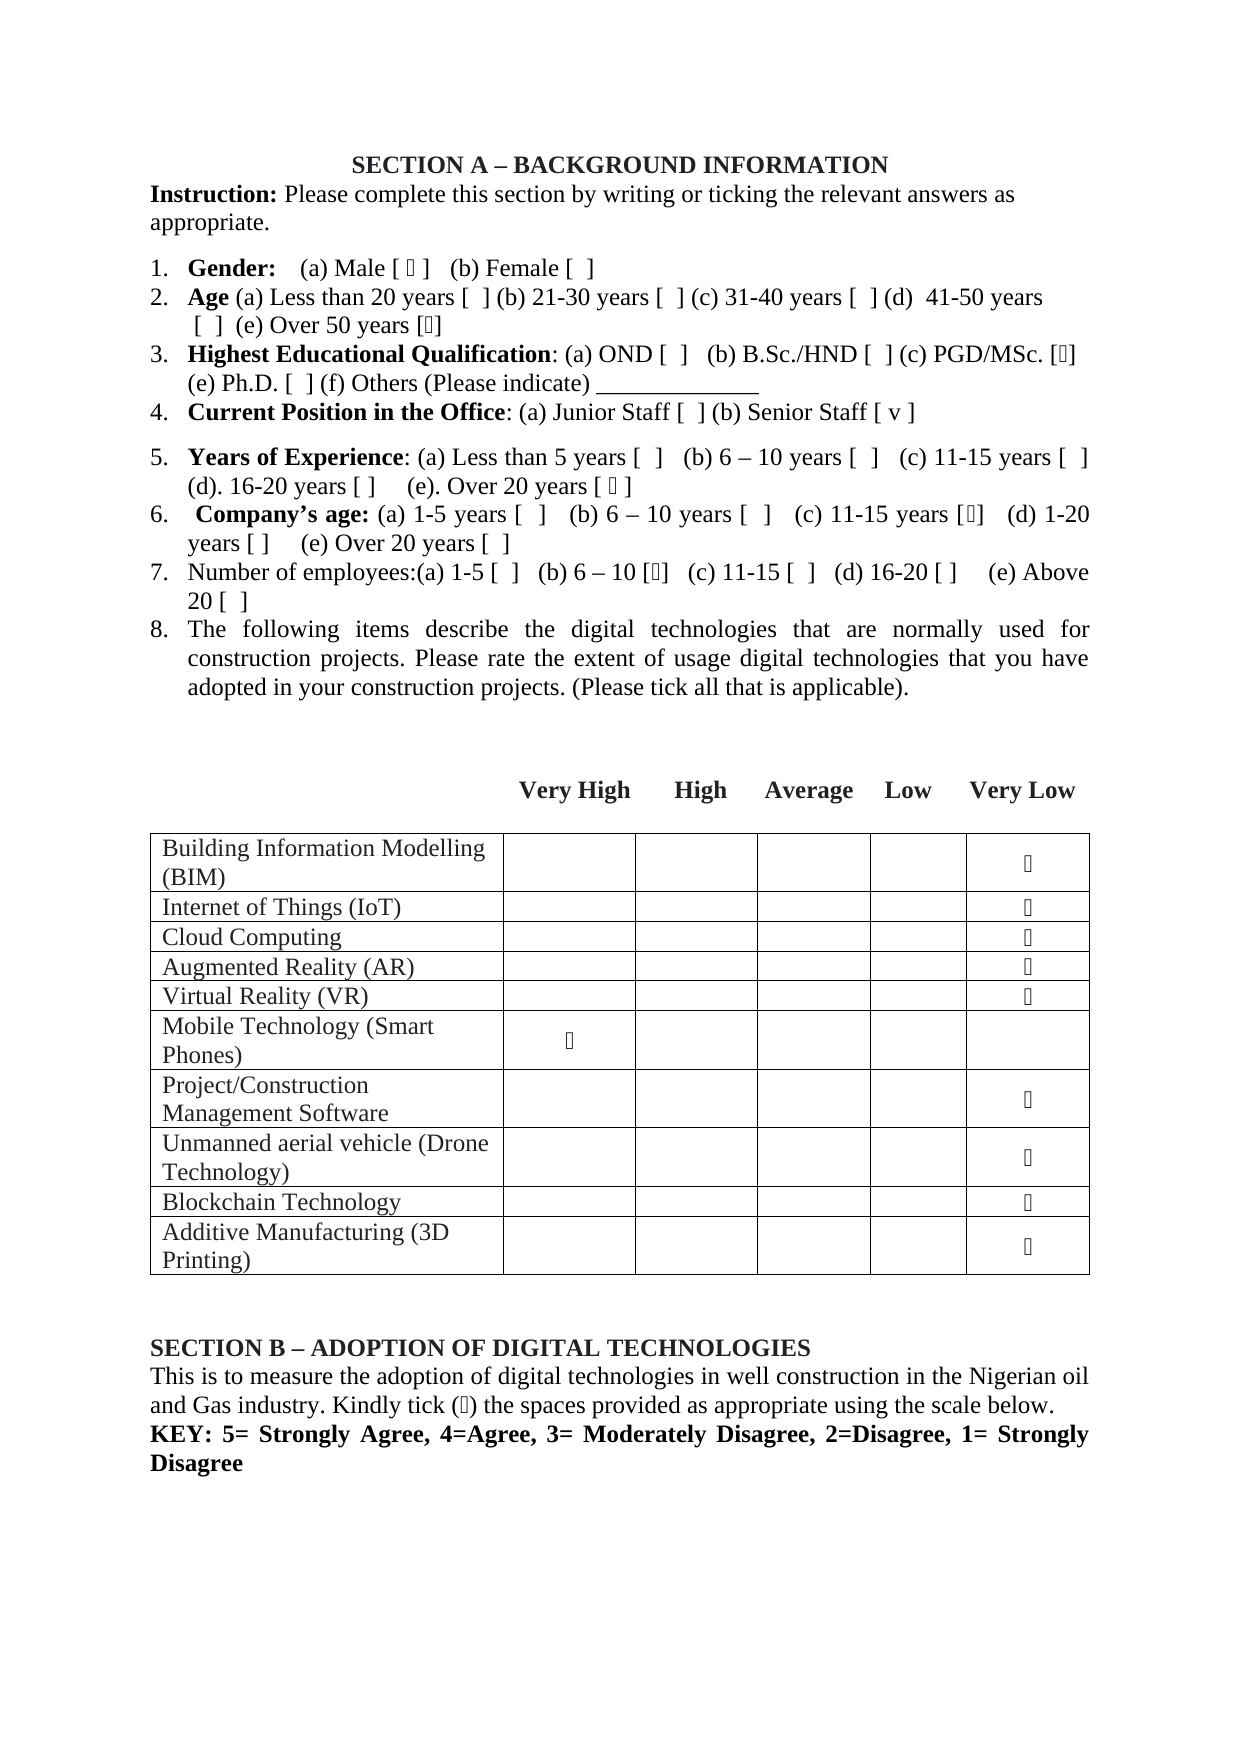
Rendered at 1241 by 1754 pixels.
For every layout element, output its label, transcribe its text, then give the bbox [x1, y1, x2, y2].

table_cell [967, 1128, 1089, 1186]
table_cell [758, 1217, 870, 1274]
table_cell [636, 922, 757, 951]
table_cell [758, 1070, 870, 1127]
table_cell [636, 981, 757, 1010]
list KEY: 5= Strongly Agree, 4=Agree, 3= Moderately Disagree, 2=Disagree, 1= Strongly Disagree [150, 1419, 1090, 1476]
table_cell [967, 1011, 1089, 1069]
table_cell Unmanned aerial vehicle (Drone Technology) [151, 1128, 503, 1186]
text Instruction: Please complete this section by writing or ticking the relevant answers as appropriate. [150, 179, 1090, 236]
table_cell [967, 952, 1089, 980]
table_header Building Information Modelling (BIM) [151, 834, 503, 891]
list The following items describe the digital technologies that are normally used for construction projects. Please rate the extent of usage digital technologies that you have adopted in your construction projects. (Please tick all that is applicable). [150, 614, 1090, 701]
table_cell Additive Manufacturing (3D Printing) [151, 1217, 503, 1274]
text Very High High Average Low Very Low [150, 775, 1090, 804]
table_cell [504, 952, 635, 980]
table_cell [636, 1217, 757, 1274]
table_cell [871, 1217, 966, 1274]
list Number of employees:(a) 1-5 [ ] (b) 6 – 10 [] (c) 11-15 [ ] (d) 16-20 [ ] (e) Above 20 [ ] [150, 557, 1090, 614]
table_cell [636, 892, 757, 921]
list This is to measure the adoption of digital technologies in well construction in the Nigerian oil and Gas industry. Kindly tick () the spaces provided as appropriate using the scale below. [150, 1361, 1090, 1419]
table_cell [504, 1217, 635, 1274]
table_cell [758, 892, 870, 921]
table_header [636, 834, 757, 891]
table_cell [758, 1128, 870, 1186]
table_cell [504, 1187, 635, 1216]
table_cell [504, 922, 635, 951]
text SECTION B – ADOPTION OF DIGITAL TECHNOLOGIES [150, 1333, 1090, 1361]
list Company’s age: (a) 1-5 years [ ] (b) 6 – 10 years [ ] (c) 11-15 years [] (d) 1-20 years [ ] (e) Over 20 years [ ] [150, 499, 1090, 557]
table_header [758, 834, 870, 891]
table_cell Virtual Reality (VR) [151, 981, 503, 1010]
table_cell Internet of Things (IoT) [151, 892, 503, 921]
table_cell [636, 1070, 757, 1127]
table_cell Mobile Technology (Smart Phones) [151, 1011, 503, 1069]
table_cell [967, 922, 1089, 951]
table_cell [871, 1128, 966, 1186]
list Age (a) Less than 20 years [ ] (b) 21-30 years [ ] (c) 31-40 years [ ] (d) 41-50 years [150, 282, 1090, 310]
table_cell [636, 1128, 757, 1186]
table_cell [504, 981, 635, 1010]
table_cell Project/Construction Management Software [151, 1070, 503, 1127]
table_header [504, 834, 635, 891]
table_cell Cloud Computing [151, 922, 503, 951]
table_cell [636, 1011, 757, 1069]
table_cell Augmented Reality (AR) [151, 952, 503, 980]
table_cell [504, 892, 635, 921]
text SECTION A – BACKGROUND INFORMATION [150, 150, 1090, 179]
table_cell [758, 981, 870, 1010]
table_cell [967, 981, 1089, 1010]
list Highest Educational Qualification: (a) OND [ ] (b) B.Sc./HND [ ] (c) PGD/MSc. [] (e) Ph.D. [ ] (f) Others (Please indicate) _____________ [150, 339, 1090, 397]
table_cell [871, 1187, 966, 1216]
table_cell [504, 1070, 635, 1127]
list Gender: (a) Male [ ] (b) Female [ ] [150, 253, 1090, 282]
list Years of Experience: (a) Less than 5 years [ ] (b) 6 – 10 years [ ] (c) 11-15 years [ ] (d). 16-20 years [ ] (e). Over 20 years [ ] [150, 442, 1090, 499]
table_cell [758, 952, 870, 980]
table_cell [758, 1011, 870, 1069]
table_header [967, 834, 1089, 891]
table_cell [504, 1128, 635, 1186]
table_cell [636, 1187, 757, 1216]
table_cell Blockchain Technology [151, 1187, 503, 1216]
table_cell [871, 952, 966, 980]
table_cell [871, 892, 966, 921]
table_cell [967, 1070, 1089, 1127]
table_cell [758, 922, 870, 951]
list Current Position in the Office: (a) Junior Staff [ ] (b) Senior Staff [ v ] [150, 397, 1090, 425]
table_cell [871, 981, 966, 1010]
table_cell [871, 1070, 966, 1127]
table_cell [636, 952, 757, 980]
table_cell [967, 1187, 1089, 1216]
table_cell [871, 1011, 966, 1069]
table_cell [967, 892, 1089, 921]
table_cell [967, 1217, 1089, 1274]
text [ ] (e) Over 50 years [] [187, 310, 1090, 339]
table_cell [871, 922, 966, 951]
table_cell [758, 1187, 870, 1216]
table_header [871, 834, 966, 891]
table_cell [504, 1011, 635, 1069]
